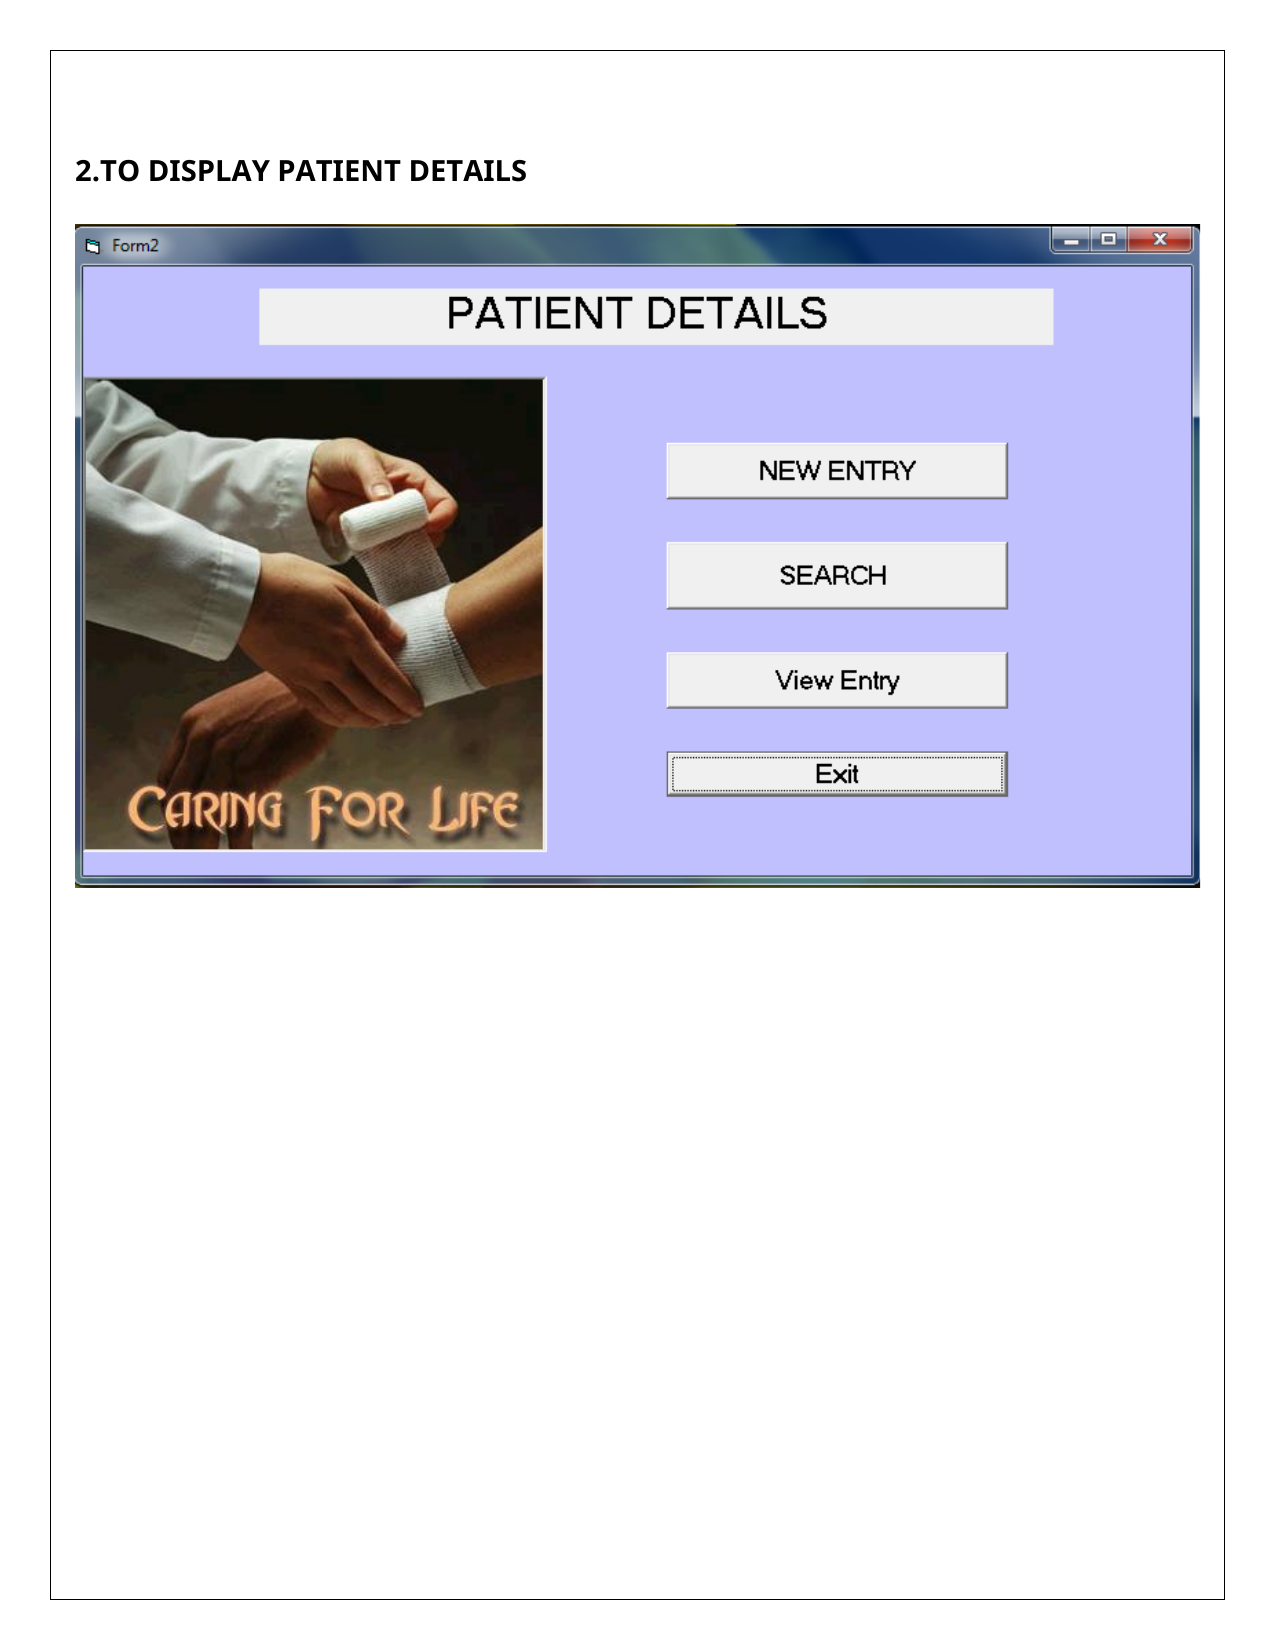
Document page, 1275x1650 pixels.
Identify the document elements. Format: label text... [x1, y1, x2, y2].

picture [75, 224, 1200, 888]
text 2.TO DISPLAY PATIENT DETAILS [75, 150, 1200, 189]
